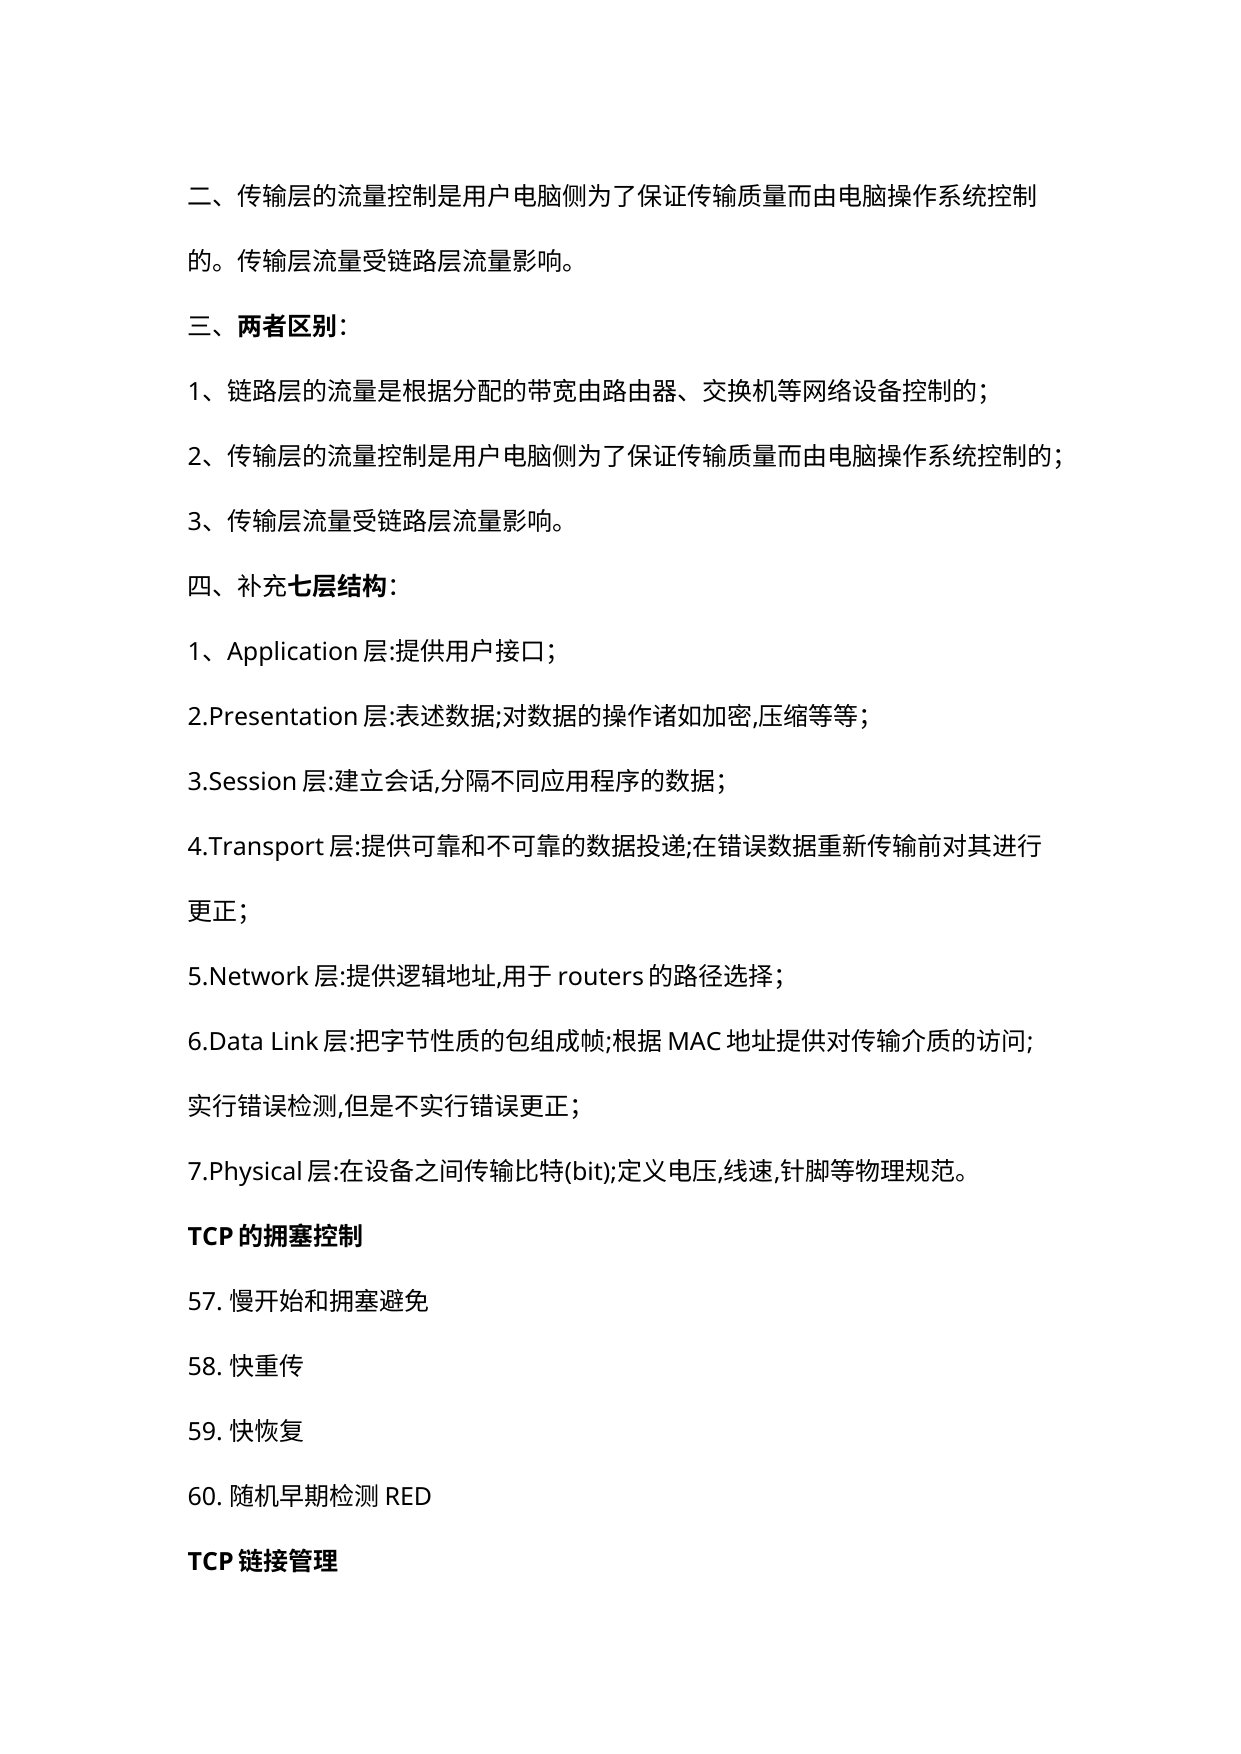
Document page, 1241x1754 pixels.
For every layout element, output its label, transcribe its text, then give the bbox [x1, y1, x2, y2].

text 3.Session层:建立会话,分隔不同应用程序的数据； [187, 747, 1053, 812]
text 四、补充七层结构： [187, 552, 1053, 617]
text 1、链路层的流量是根据分配的带宽由路由器、交换机等网络设备控制的； [187, 357, 1053, 422]
text 59. 快恢复 [187, 1397, 1053, 1462]
text TCP链接管理 [187, 1527, 1053, 1592]
text 58. 快重传 [187, 1332, 1053, 1397]
text 7.Physical层:在设备之间传输比特(bit);定义电压,线速,针脚等物理规范。 [187, 1137, 1053, 1202]
text 6.Data Link层:把字节性质的包组成帧;根据MAC地址提供对传输介质的访问;实行错误检测,但是不实行错误更正； [187, 1007, 1053, 1137]
text 二、传输层的流量控制是用户电脑侧为了保证传输质量而由电脑操作系统控制的。传输层流量受链路层流量影响。 [187, 162, 1053, 292]
text 60. 随机早期检测RED [187, 1462, 1053, 1527]
text 1、Application层:提供用户接口； [187, 617, 1053, 682]
text TCP的拥塞控制 [187, 1202, 1053, 1267]
text 5.Network层:提供逻辑地址,用于routers的路径选择； [187, 942, 1053, 1007]
text 3、传输层流量受链路层流量影响。 [187, 487, 1053, 552]
text 三、两者区别： [187, 292, 1053, 357]
text 2.Presentation层:表述数据;对数据的操作诸如加密,压缩等等； [187, 682, 1053, 747]
text 2、传输层的流量控制是用户电脑侧为了保证传输质量而由电脑操作系统控制的； [187, 422, 1053, 487]
text 4.Transport层:提供可靠和不可靠的数据投递;在错误数据重新传输前对其进行更正； [187, 812, 1053, 942]
text 57. 慢开始和拥塞避免 [187, 1267, 1053, 1332]
